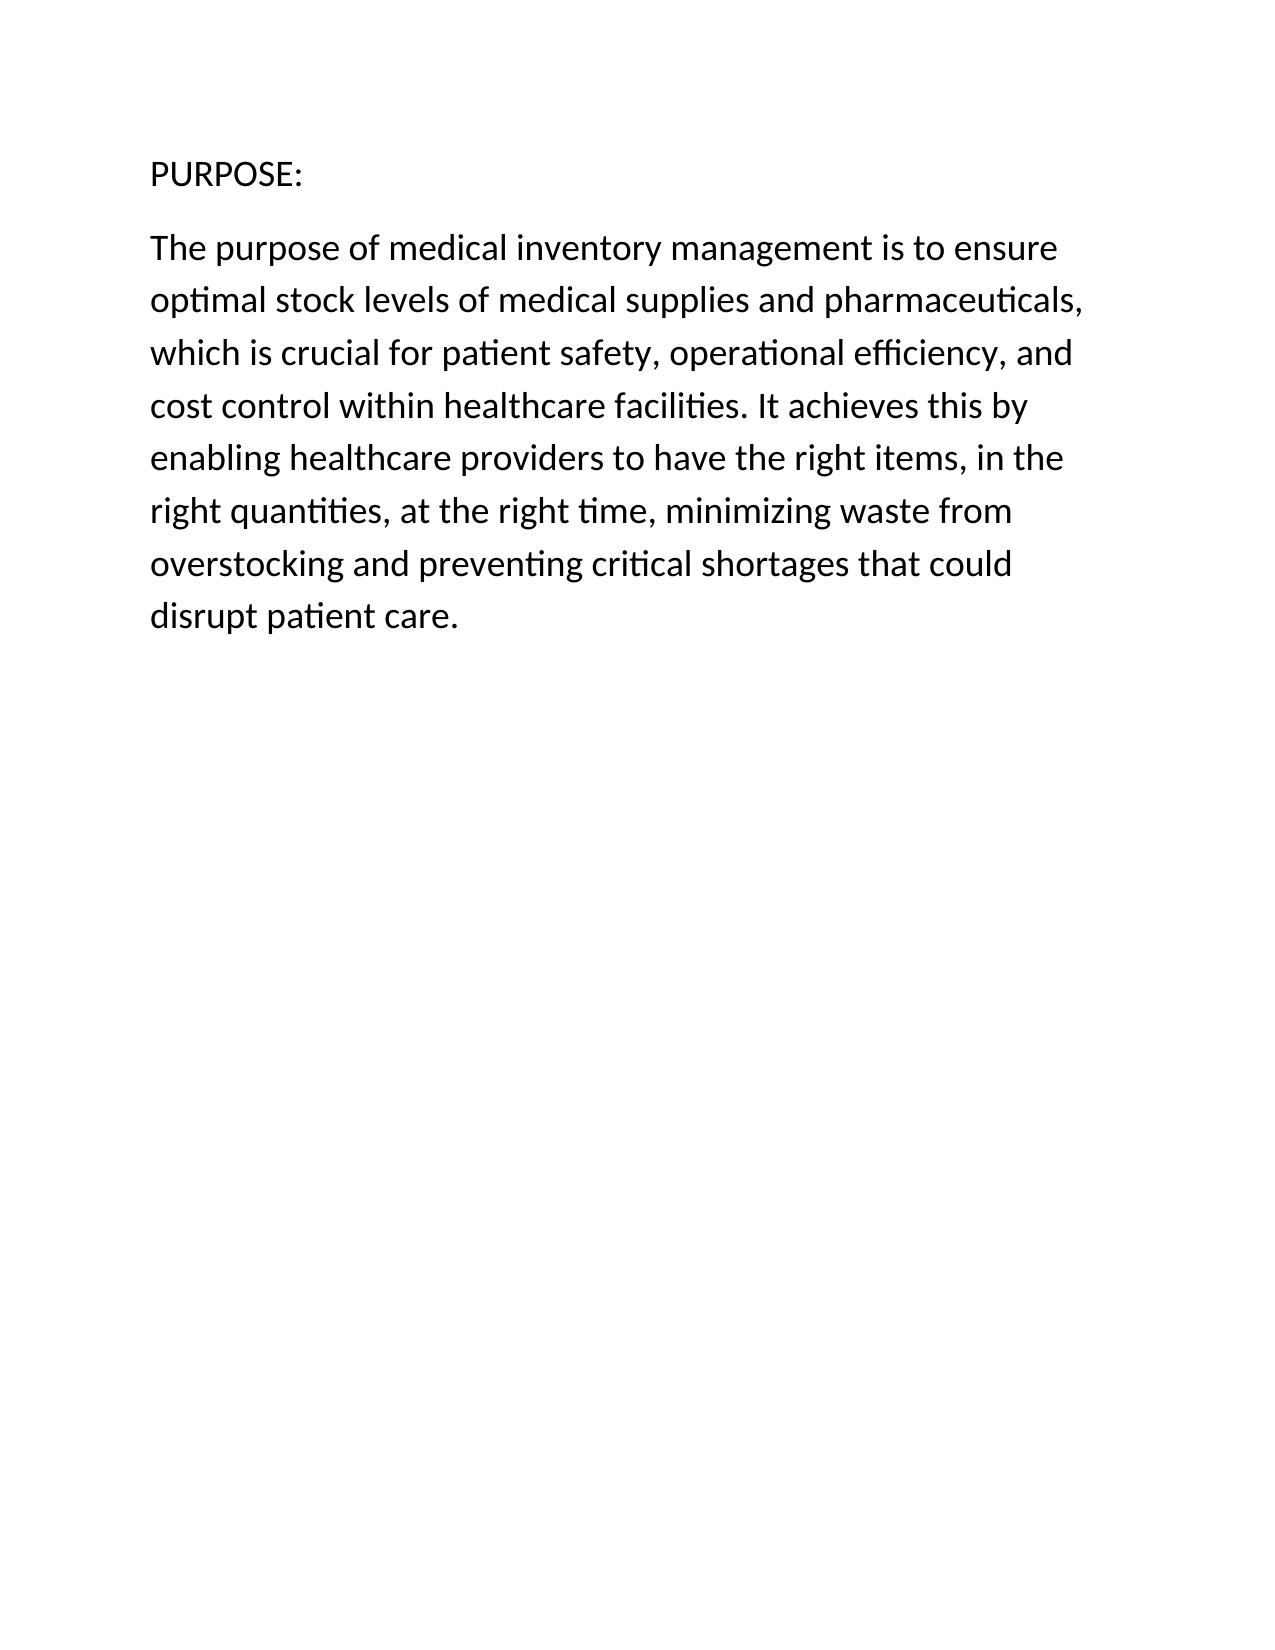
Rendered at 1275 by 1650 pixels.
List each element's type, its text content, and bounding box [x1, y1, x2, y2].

text PURPOSE: [150, 150, 1125, 196]
text The purpose of medical inventory management is to ensure optimal stock levels of medical supplies and pharmaceuticals, which is crucial for patient safety, operational efficiency, and cost control within healthcare facilities. It achieves this by enabling healthcare providers to have the right items, in the right quantities, at the right time, minimizing waste from overstocking and preventing critical shortages that could disrupt patient care. [150, 223, 1125, 638]
